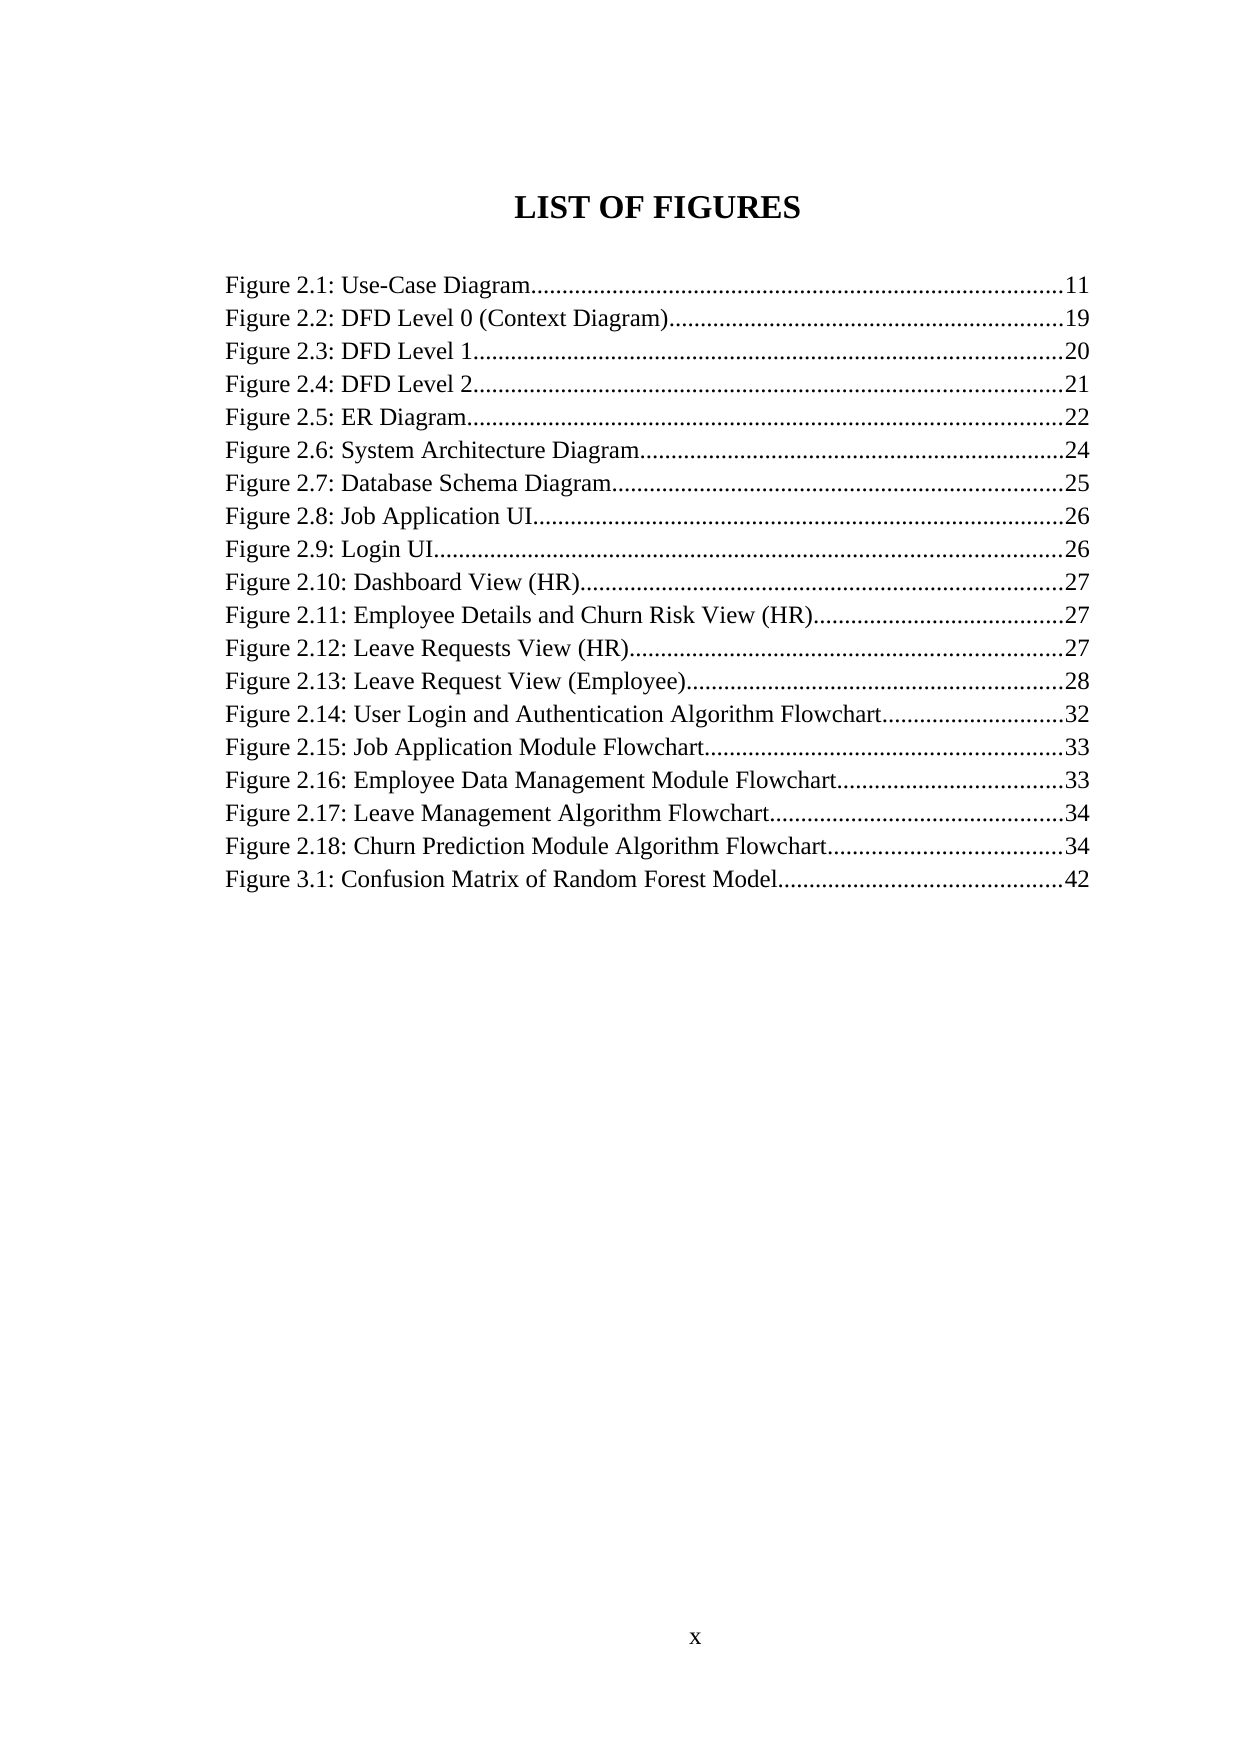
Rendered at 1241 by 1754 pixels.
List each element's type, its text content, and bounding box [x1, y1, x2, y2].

text Figure 2.6: System Architecture Diagram 24 [225, 435, 1090, 464]
text Figure 2.1: Use-Case Diagram 11 [225, 270, 1090, 299]
text Figure 2.18: Churn Prediction Module Algorithm Flowchart 34 [225, 831, 1090, 860]
text Figure 2.16: Employee Data Management Module Flowchart 33 [225, 765, 1090, 794]
text Figure 2.2: DFD Level 0 (Context Diagram) 19 [225, 303, 1090, 332]
text Figure 2.9: Login UI 26 [225, 534, 1090, 563]
text Figure 2.14: User Login and Authentication Algorithm Flowchart 32 [225, 699, 1090, 728]
text Figure 2.3: DFD Level 1 20 [225, 336, 1090, 365]
subtitle LIST OF FIGURES [225, 187, 1090, 226]
text Figure 2.12: Leave Requests View (HR) 27 [225, 633, 1090, 662]
text Figure 2.13: Leave Request View (Employee) 28 [225, 666, 1090, 695]
text Figure 2.7: Database Schema Diagram 25 [225, 468, 1090, 497]
text Figure 2.5: ER Diagram 22 [225, 402, 1090, 431]
text Figure 2.10: Dashboard View (HR) 27 [225, 567, 1090, 596]
text Figure 3.1: Confusion Matrix of Random Forest Model 42 [225, 864, 1090, 893]
text Figure 2.8: Job Application UI 26 [225, 501, 1090, 530]
text Figure 2.15: Job Application Module Flowchart 33 [225, 732, 1090, 761]
text Figure 2.4: DFD Level 2 21 [225, 369, 1090, 398]
text Figure 2.11: Employee Details and Churn Risk View (HR) 27 [225, 600, 1090, 629]
text Figure 2.17: Leave Management Algorithm Flowchart 34 [225, 798, 1090, 827]
